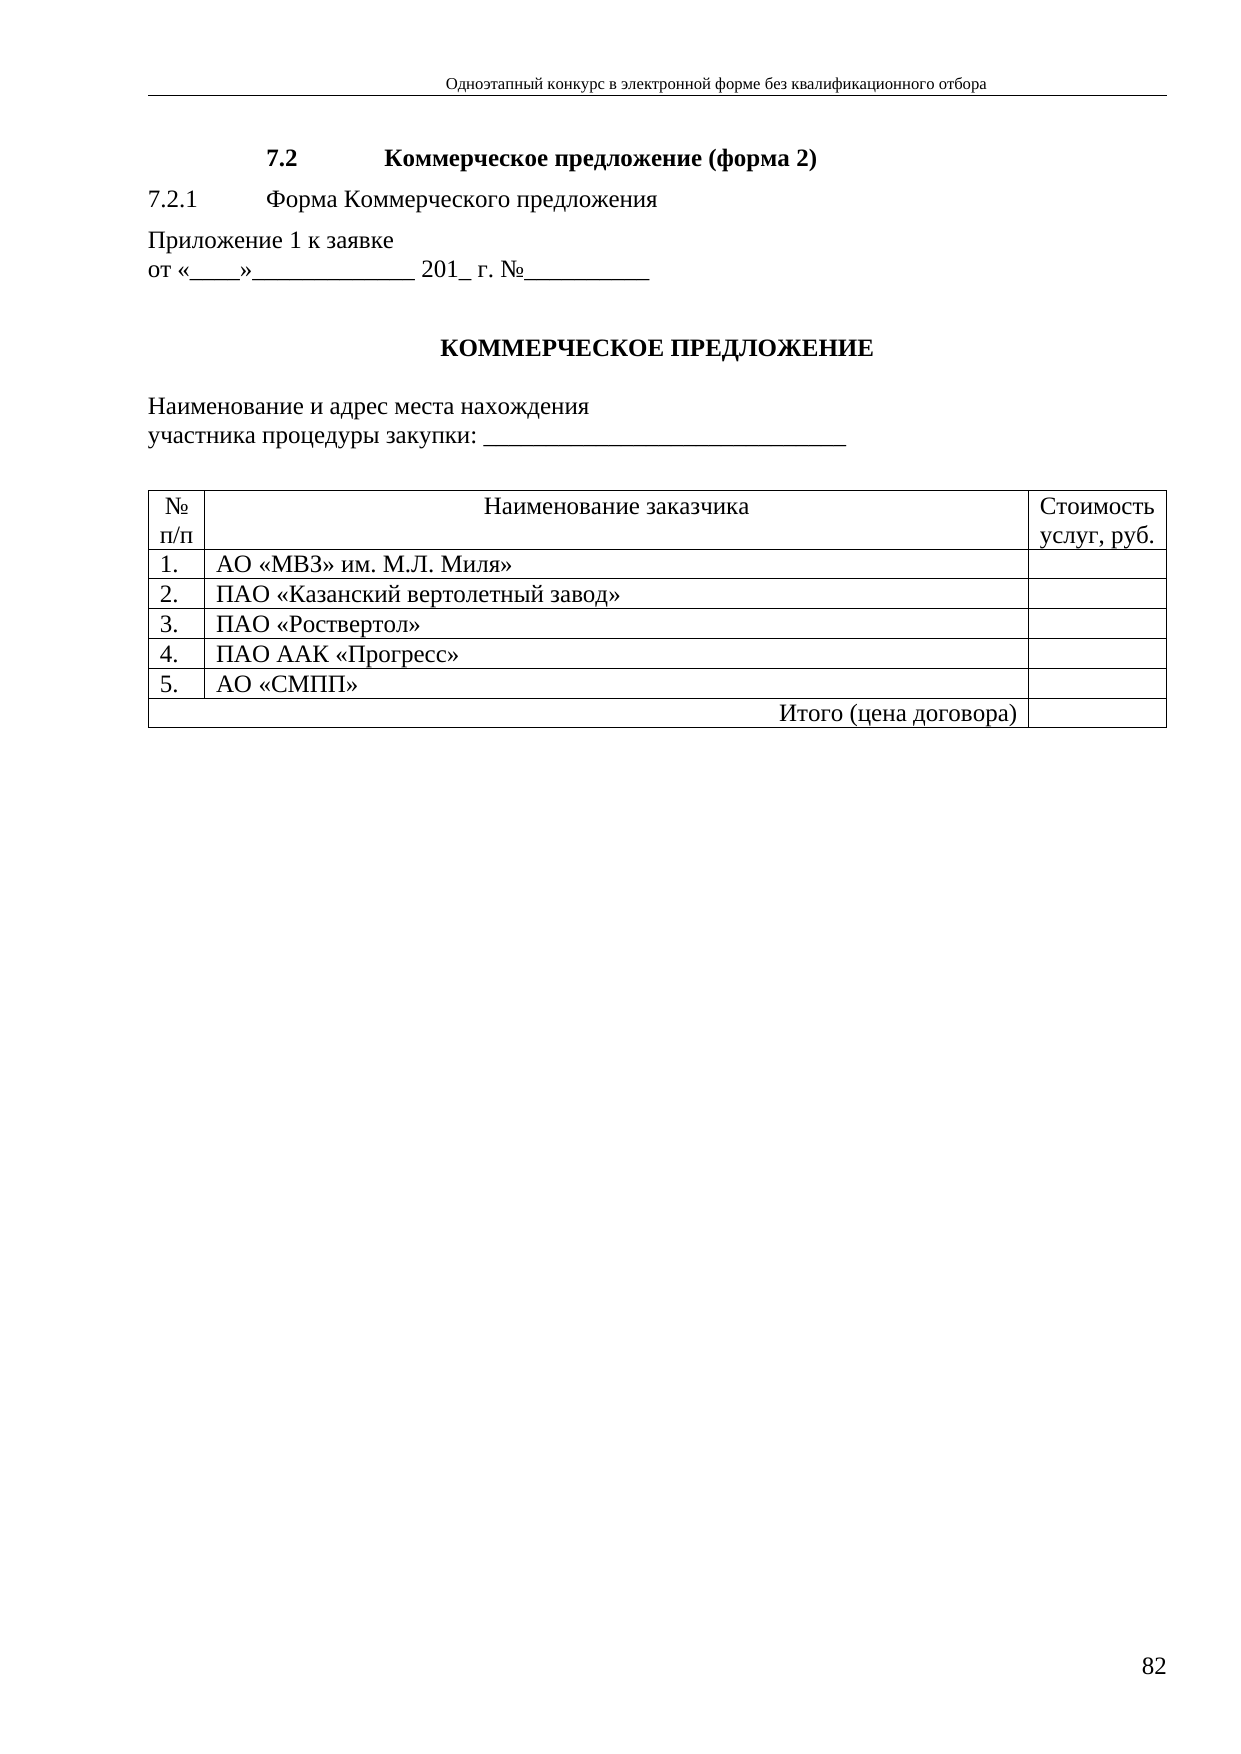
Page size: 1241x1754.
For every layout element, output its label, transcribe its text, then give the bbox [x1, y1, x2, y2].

table_cell 5. [149, 669, 204, 697]
table_cell 3. [149, 609, 204, 638]
table_cell [1029, 609, 1166, 638]
list Коммерческое предложение (форма 2) [266, 143, 1167, 172]
table_cell АО «СМПП» [205, 669, 1028, 697]
table_cell ПАО «Роствертол» [205, 609, 1028, 638]
table_cell 4. [149, 639, 204, 668]
table_cell [1029, 579, 1166, 608]
table_header Наименование заказчика [205, 491, 1028, 548]
table_cell ПАО ААК «Прогресс» [205, 639, 1028, 668]
text Наименование и адрес места нахождения [148, 391, 1167, 420]
table_header № п/п [149, 491, 204, 548]
table_cell [1029, 639, 1166, 668]
table_cell ПАО «Казанский вертолетный завод» [205, 579, 1028, 608]
text участника процедуры закупки: _____________________________ [148, 420, 1167, 449]
text КОММЕРЧЕСКОЕ ПРЕДЛОЖЕНИЕ [148, 333, 1167, 362]
table_cell Итого (цена договора) [149, 699, 1028, 727]
table_cell [1029, 669, 1166, 697]
text Форма Коммерческого предложения [148, 184, 1167, 213]
table_cell 2. [149, 579, 204, 608]
table_cell [1029, 550, 1166, 578]
table_cell АО «МВЗ» им. М.Л. Миля» [205, 550, 1028, 578]
list Приложение 1 к заявке от «____»_____________ 201_ г. №__________ [148, 226, 1167, 283]
table_header Стоимость услуг, руб. [1029, 491, 1166, 548]
table_cell [1029, 699, 1166, 727]
table_cell 1. [149, 550, 204, 578]
